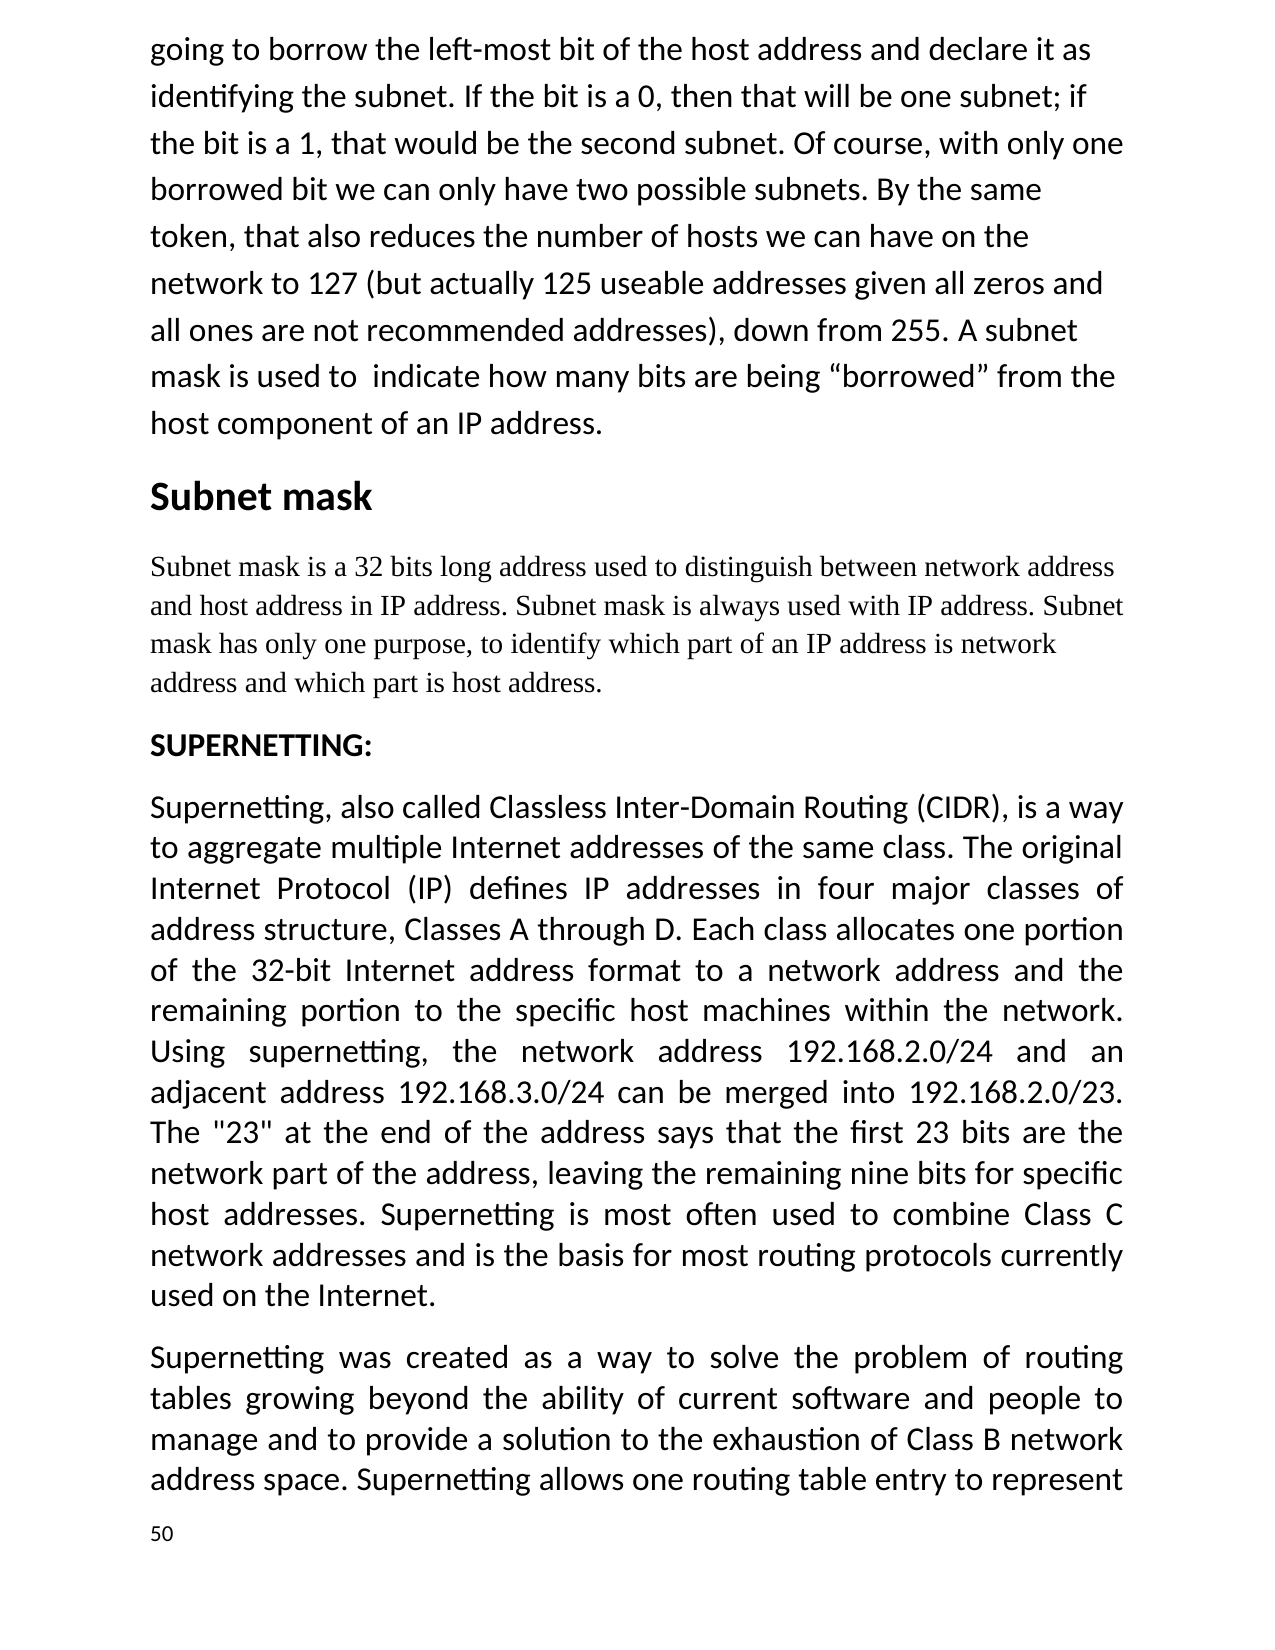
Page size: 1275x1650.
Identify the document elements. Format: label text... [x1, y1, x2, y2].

text Subnet mask [150, 470, 1125, 521]
text SUPERNETTING: [150, 724, 1125, 765]
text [150, 1336, 1125, 1499]
text Supernetting, also called Classless Inter-Domain Routing (CIDR), is a way to aggregate multiple Internet addresses of the same class. The original Internet Protocol (IP) defines IP addresses in four major classes of address structure, Classes A through D. Each class allocates one portion of the 32-bit Internet address format to a network address and the remaining portion to the specific host machines within the network. Using supernetting, the network address 192.168.2.0/24 and an adjacent address 192.168.3.0/24 can be merged into 192.168.2.0/23. The "23" at the end of the address says that the first 23 bits are the network part of the address, leaving the remaining nine bits for specific host addresses. Supernetting is most often used to combine Class C network addresses and is the basis for most routing protocols currently used on the Internet. [150, 786, 1125, 1315]
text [150, 28, 1125, 443]
text Subnet mask is a 32 bits long address used to distinguish between network address and host address in IP address. Subnet mask is always used with IP address. Subnet mask has only one purpose, to identify which part of an IP address is network address and which part is host address. [150, 549, 1125, 698]
